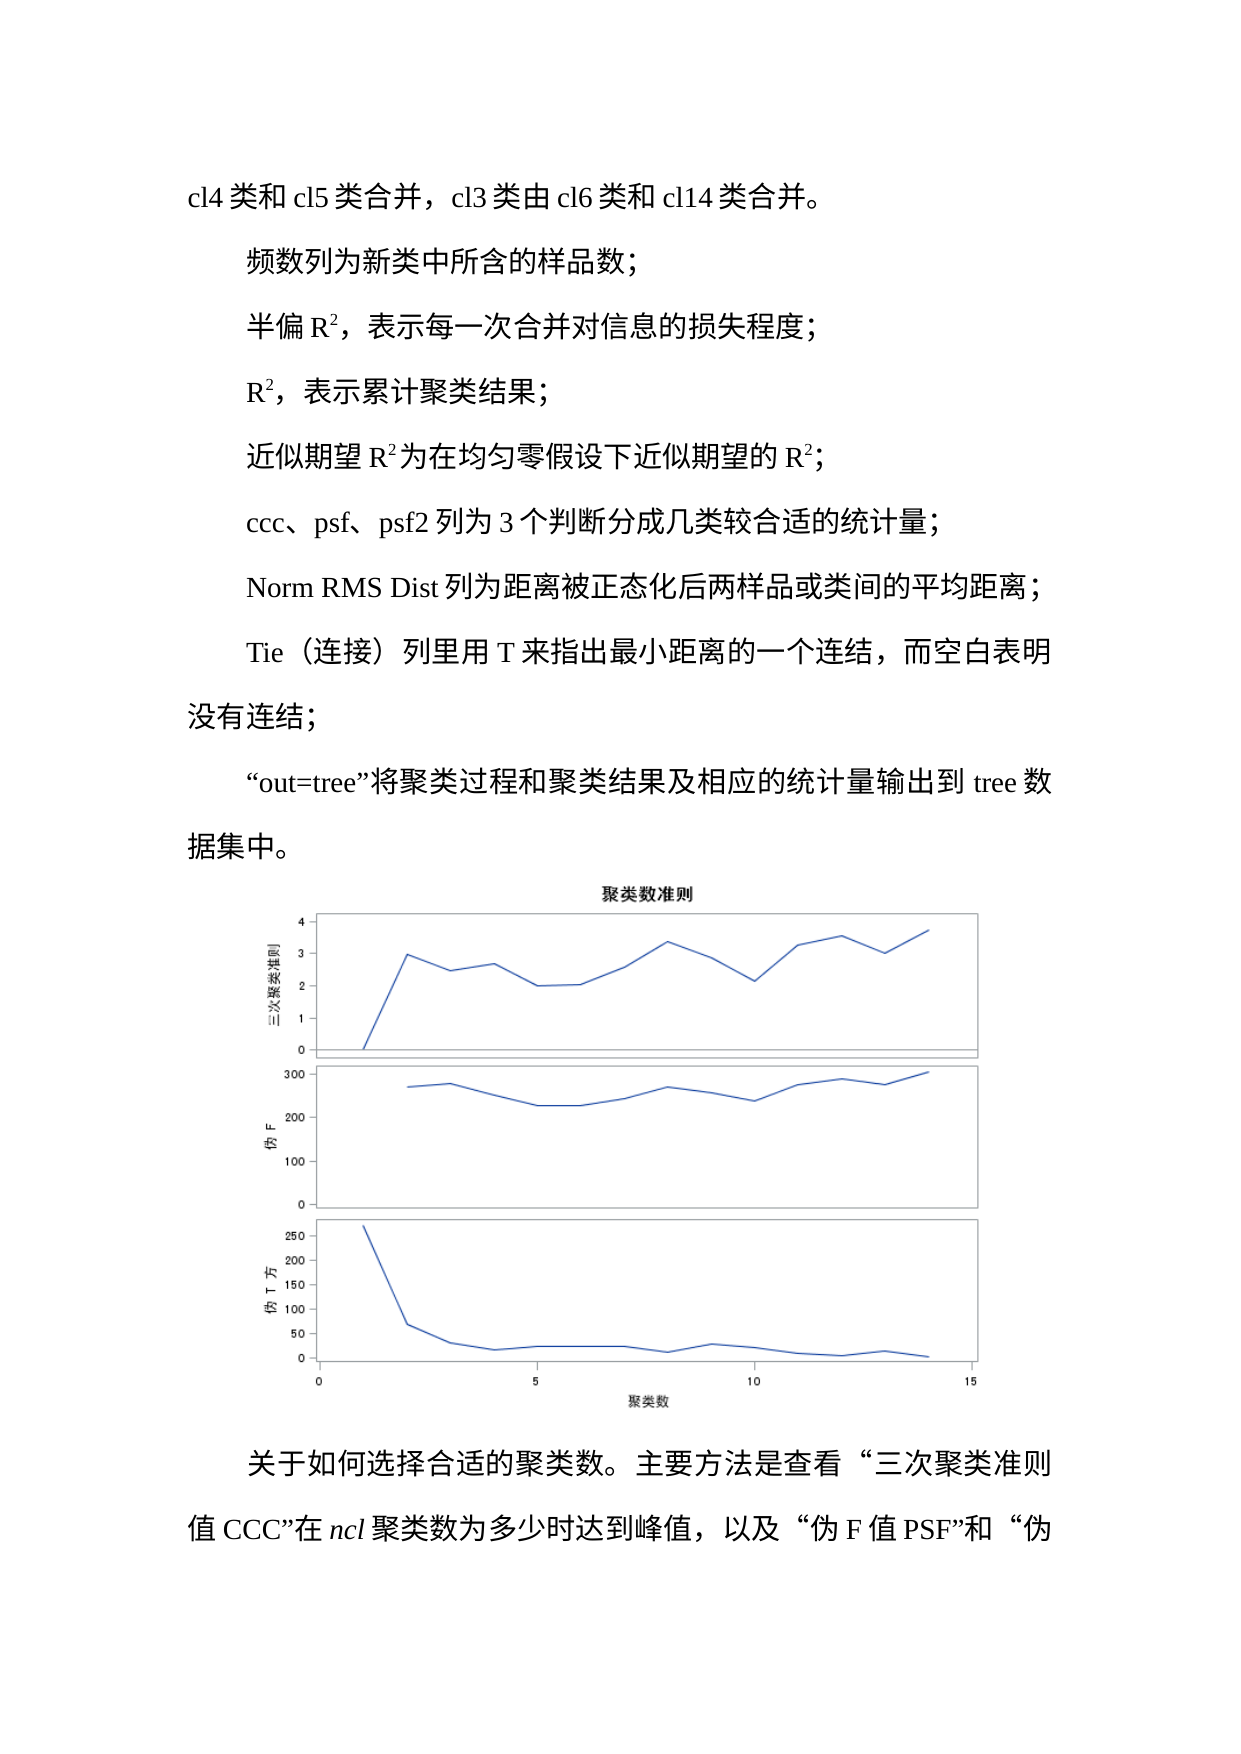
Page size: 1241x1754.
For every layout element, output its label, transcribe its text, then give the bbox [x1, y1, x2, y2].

text ccc、psf、psf2列为3个判断分成几类较合适的统计量； [187, 487, 1053, 552]
text 半偏R2，表示每一次合并对信息的损失程度； [187, 292, 1053, 357]
text 频数列为新类中所含的样品数； [187, 227, 1053, 292]
text 近似期望R2为在均匀零假设下近似期望的R2； [187, 422, 1053, 487]
text Tie（连接）列里用T来指出最小距离的一个连结，而空白表明没有连结； [187, 617, 1053, 747]
text Norm RMS Dist列为距离被正态化后两样品或类间的平均距离； [187, 552, 1053, 617]
text R2，表示累计聚类结果； [187, 357, 1053, 422]
text “out=tree”将聚类过程和聚类结果及相应的统计量输出到tree数据集中。 [187, 747, 1053, 877]
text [187, 162, 1053, 227]
picture [252, 877, 989, 1425]
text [187, 1429, 1053, 1559]
